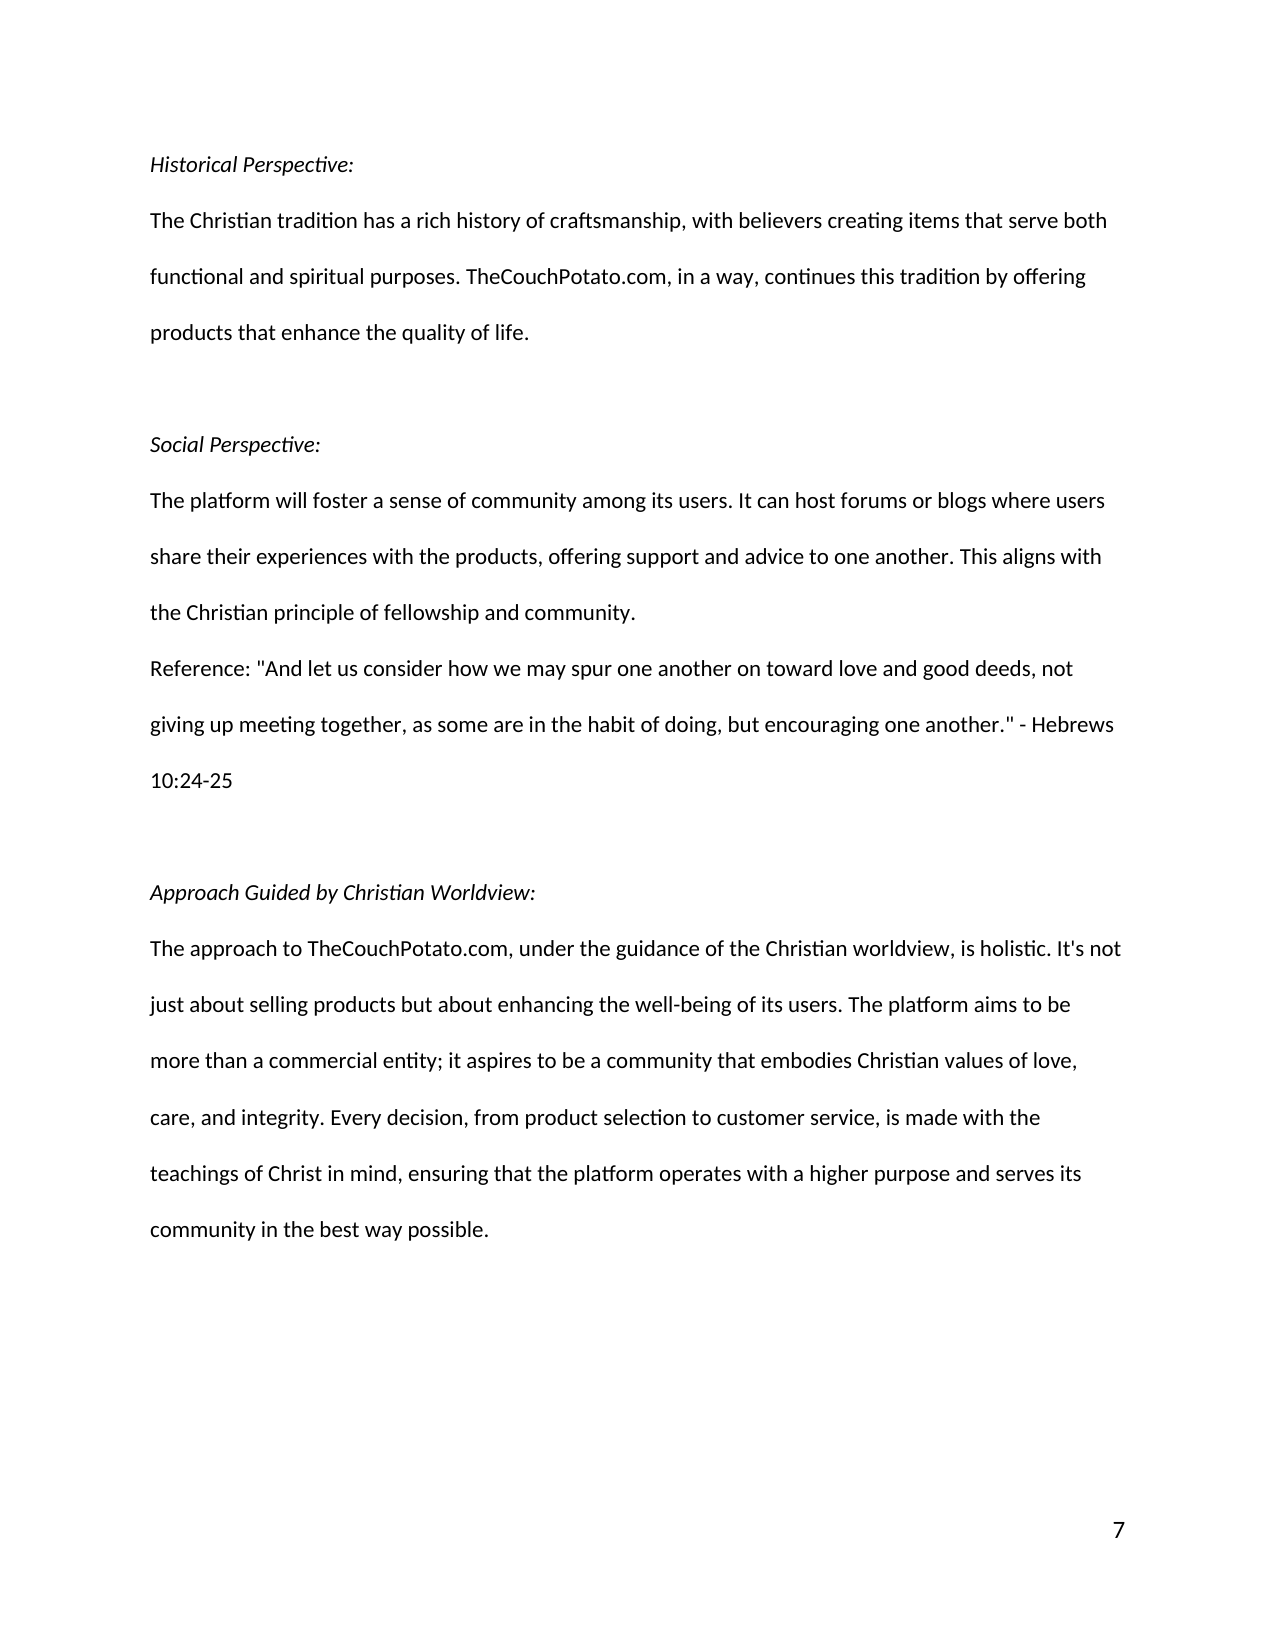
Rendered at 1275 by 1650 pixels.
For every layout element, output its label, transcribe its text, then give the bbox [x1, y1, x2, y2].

text The platform will foster a sense of community among its users. It can host forums or blogs where users share their experiences with the products, offering support and advice to one another. This aligns with the Christian principle of fellowship and community. [150, 486, 1125, 626]
text Approach Guided by Christian Worldview: [150, 878, 1125, 907]
text Social Perspective: [150, 430, 1125, 458]
text Reference: "And let us consider how we may spur one another on toward love and good deeds, not giving up meeting together, as some are in the habit of doing, but encouraging one another." - Hebrews 10:24-25 [150, 654, 1125, 794]
text The Christian tradition has a rich history of craftsmanship, with believers creating items that serve both functional and spiritual purposes. TheCouchPotato.com, in a way, continues this tradition by offering products that enhance the quality of life. [150, 206, 1125, 346]
text The approach to TheCouchPotato.com, under the guidance of the Christian worldview, is holistic. It's not just about selling products but about enhancing the well-being of its users. The platform aims to be more than a commercial entity; it aspires to be a community that embodies Christian values of love, care, and integrity. Every decision, from product selection to customer service, is made with the teachings of Christ in mind, ensuring that the platform operates with a higher purpose and serves its community in the best way possible. [150, 934, 1125, 1243]
text Historical Perspective: [150, 150, 1125, 178]
